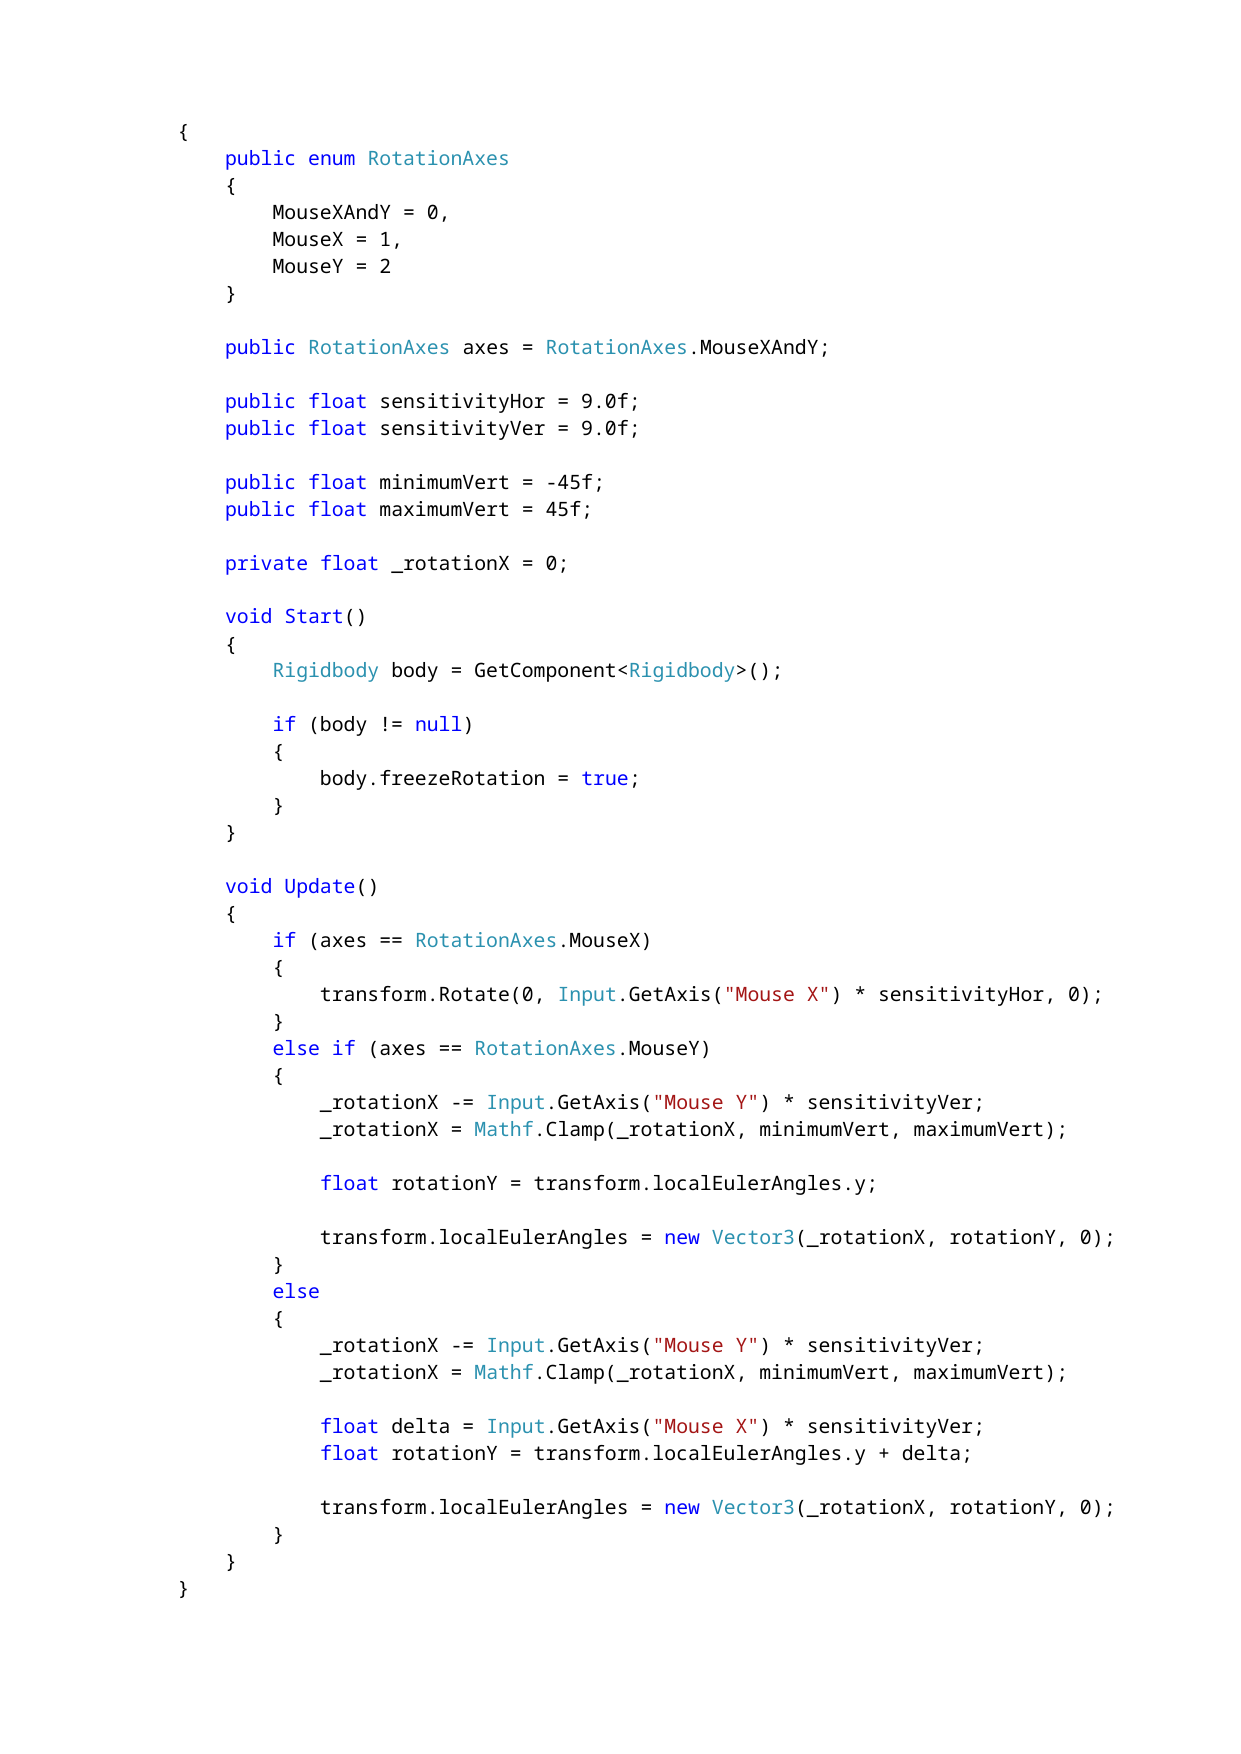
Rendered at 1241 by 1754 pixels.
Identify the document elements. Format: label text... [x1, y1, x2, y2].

text { [177, 1061, 1152, 1088]
text if (body != null) [177, 711, 1152, 738]
text body.freezeRotation = true; [177, 765, 1152, 792]
text transform.localEulerAngles = new Vector3(_rotationX, rotationY, 0); [177, 1223, 1152, 1250]
text if (axes == RotationAxes.MouseX) [177, 927, 1152, 953]
text } [177, 792, 1152, 819]
text } [177, 1520, 1152, 1547]
text } [177, 1547, 1152, 1574]
text MouseY = 2 [177, 252, 1152, 279]
text void Update() [177, 873, 1152, 899]
text } [177, 1574, 1152, 1601]
text else if (axes == RotationAxes.MouseY) [177, 1034, 1152, 1061]
text Rigidbody body = GetComponent<Rigidbody>(); [177, 657, 1152, 684]
text { [177, 630, 1152, 657]
text private float _rotationX = 0; [177, 549, 1152, 576]
text MouseX = 1, [177, 225, 1152, 252]
text { [177, 1304, 1152, 1331]
text _rotationX = Mathf.Clamp(_rotationX, minimumVert, maximumVert); [177, 1358, 1152, 1385]
text { [177, 899, 1152, 927]
text public RotationAxes axes = RotationAxes.MouseXAndY; [177, 333, 1152, 360]
text public float minimumVert = -45f; [177, 468, 1152, 495]
text } [177, 1007, 1152, 1034]
text float rotationY = transform.localEulerAngles.y + delta; [177, 1439, 1152, 1466]
text float rotationY = transform.localEulerAngles.y; [177, 1169, 1152, 1196]
text } [177, 819, 1152, 846]
text { [177, 738, 1152, 765]
text { [177, 117, 1152, 144]
text else [177, 1277, 1152, 1304]
text _rotationX = Mathf.Clamp(_rotationX, minimumVert, maximumVert); [177, 1115, 1152, 1142]
text public enum RotationAxes [177, 144, 1152, 171]
text float delta = Input.GetAxis("Mouse X") * sensitivityVer; [177, 1412, 1152, 1439]
text _rotationX -= Input.GetAxis("Mouse Y") * sensitivityVer; [177, 1088, 1152, 1115]
text MouseXAndY = 0, [177, 198, 1152, 225]
text transform.localEulerAngles = new Vector3(_rotationX, rotationY, 0); [177, 1493, 1152, 1520]
text public float maximumVert = 45f; [177, 495, 1152, 522]
text public float sensitivityVer = 9.0f; [177, 414, 1152, 441]
text void Start() [177, 603, 1152, 630]
text } [177, 279, 1152, 306]
text _rotationX -= Input.GetAxis("Mouse Y") * sensitivityVer; [177, 1331, 1152, 1358]
text { [177, 171, 1152, 198]
text public float sensitivityHor = 9.0f; [177, 387, 1152, 414]
text } [177, 1250, 1152, 1277]
text transform.Rotate(0, Input.GetAxis("Mouse X") * sensitivityHor, 0); [177, 981, 1152, 1007]
text { [177, 953, 1152, 981]
